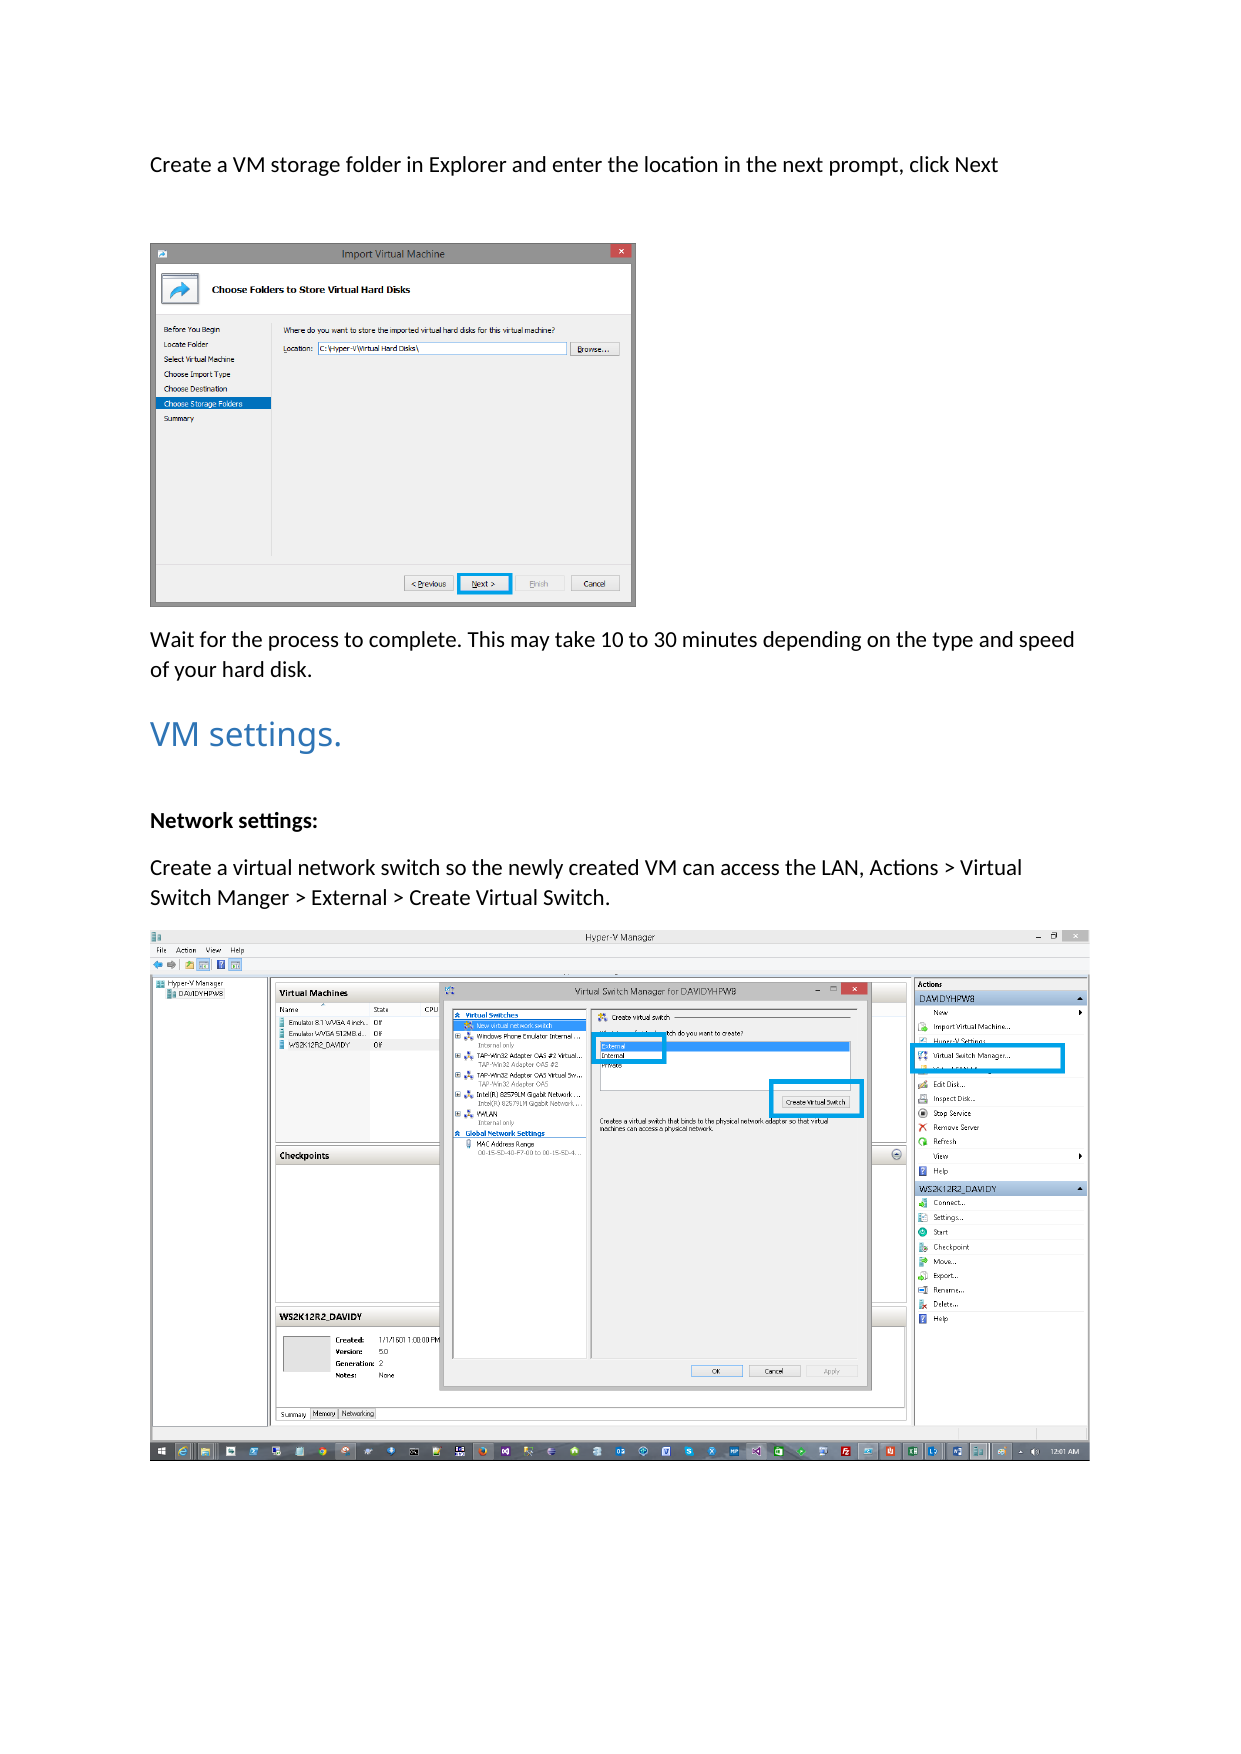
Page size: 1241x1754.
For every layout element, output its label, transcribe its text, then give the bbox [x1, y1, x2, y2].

subtitle VM settings. [150, 711, 1090, 756]
text Create a VM storage folder in Explorer and enter the location in the next prompt, click Next [150, 150, 1090, 178]
text Wait for the process to complete. This may take 10 to 30 minutes depending on the type and speed of your hard disk. [150, 625, 1090, 683]
text Create a virtual network switch so the newly created VM can access the LAN, Actions > Virtual Switch Manger > External > Create Virtual Switch. [150, 853, 1090, 911]
text Network settings: [150, 806, 1090, 834]
picture [150, 930, 1090, 1461]
picture [150, 243, 636, 607]
